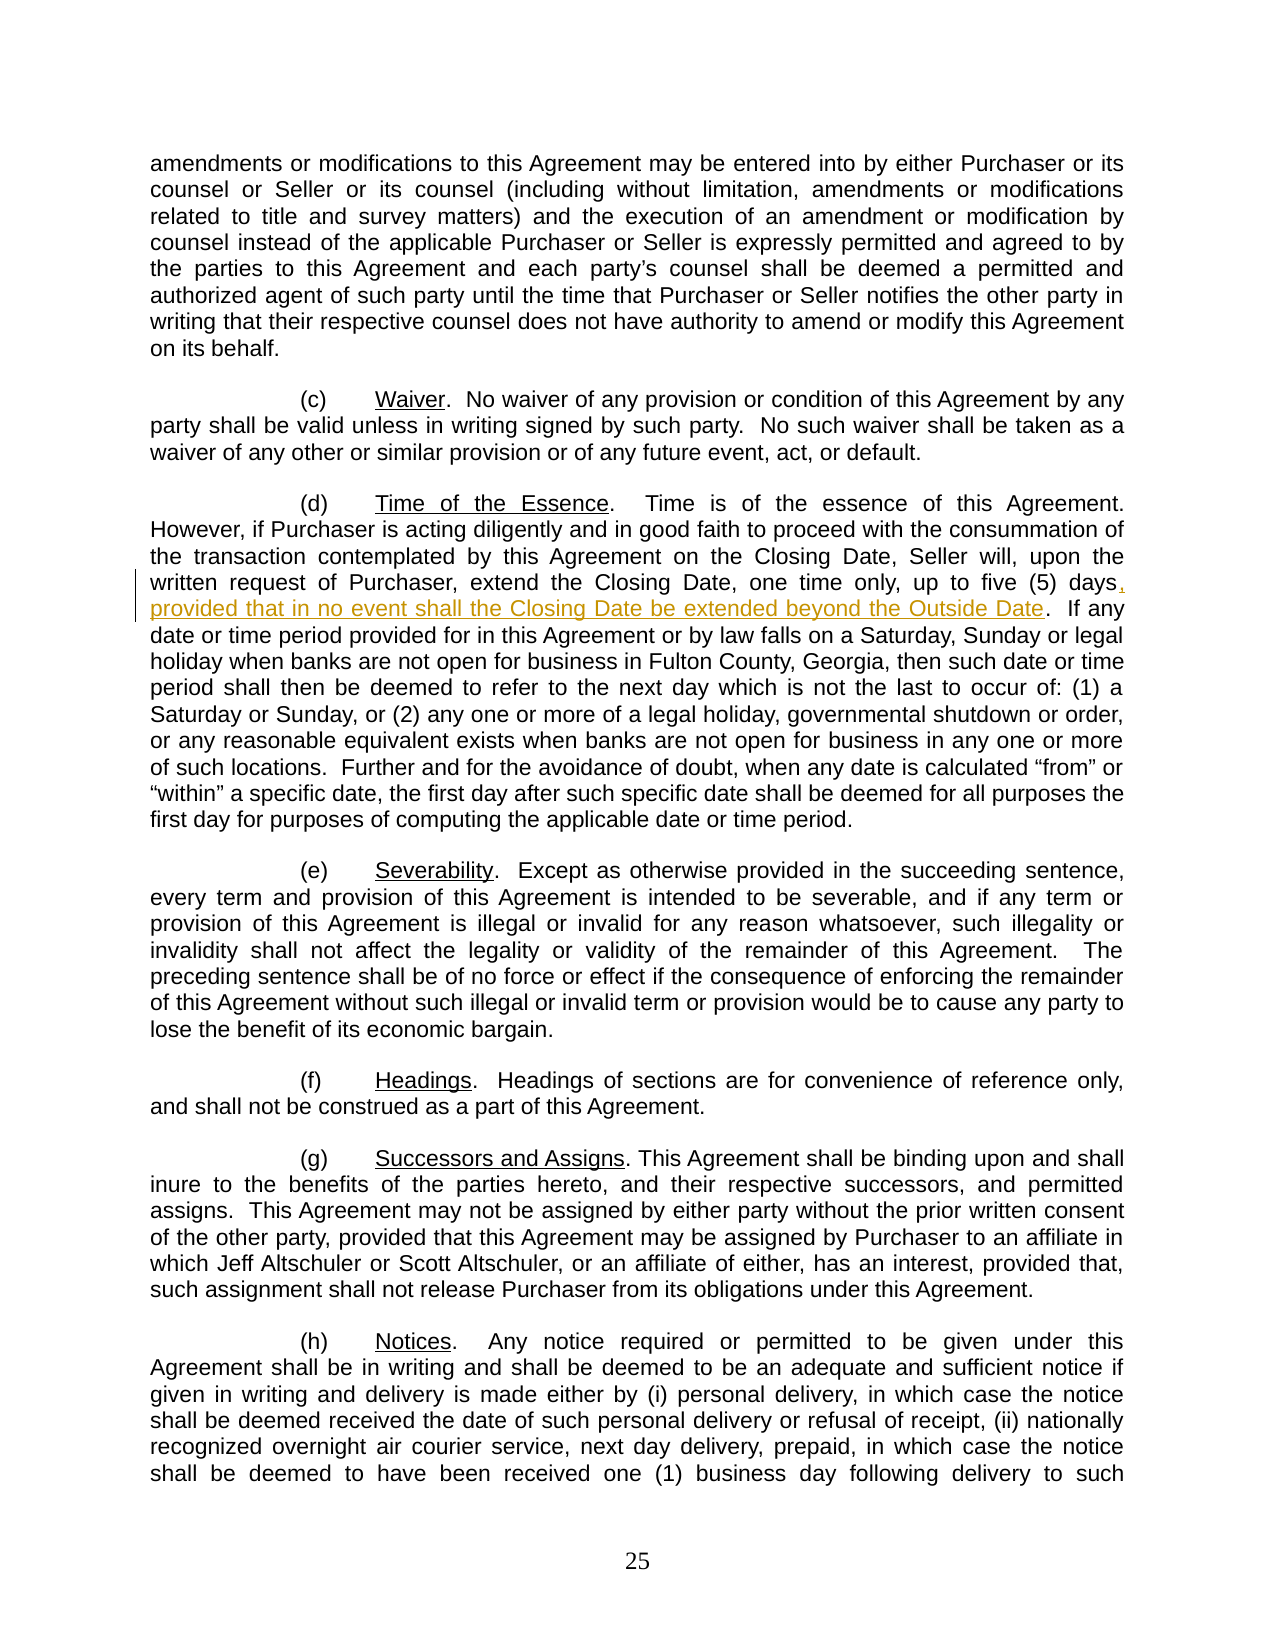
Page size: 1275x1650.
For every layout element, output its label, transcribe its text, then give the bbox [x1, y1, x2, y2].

subtitle Time of the Essence. Time is of the essence of this Agreement. However, if Purchaser is acting diligently and in good faith to proceed with the consummation of the transaction contemplated by this Agreement on the Closing Date, Seller will, upon the written request of Purchaser, extend the Closing Date, one time only, up to five (5) days. If any date or time period provided for in this Agreement or by law falls on a Saturday, Sunday or legal holiday when banks are not open for business in Fulton County, Georgia, then such date or time period shall then be deemed to refer to the next day which is not the last to occur of: (1) a Saturday or Sunday, or (2) any one or more of a legal holiday, governmental shutdown or order, or any reasonable equivalent exists when banks are not open for business in any one or more of such locations. Further and for the avoidance of doubt, when any date is calculated “from” or “within” a specific date, the first day after such specific date shall be deemed for all purposes the first day for purposes of computing the applicable date or time period. [150, 490, 1125, 832]
subtitle Severability. Except as otherwise provided in the succeeding sentence, every term and provision of this Agreement is intended to be severable, and if any term or provision of this Agreement is illegal or invalid for any reason whatsoever, such illegality or invalidity shall not affect the legality or validity of the remainder of this Agreement. The preceding sentence shall be of no force or effect if the consequence of enforcing the remainder of this Agreement without such illegal or invalid term or provision would be to cause any party to lose the benefit of its economic bargain. [150, 857, 1125, 1042]
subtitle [150, 150, 1125, 361]
subtitle Successors and Assigns. This Agreement shall be binding upon and shall inure to the benefits of the parties hereto, and their respective successors, and permitted assigns. This Agreement may not be assigned by either party without the prior written consent of the other party, provided that this Agreement may be assigned by Purchaser to an affiliate in which Jeff Altschuler or Scott Altschuler, or an affiliate of either, has an interest, provided that, such assignment shall not release Purchaser from its obligations under this Agreement. [150, 1145, 1125, 1303]
subtitle Headings. Headings of sections are for convenience of reference only, and shall not be construed as a part of this Agreement. [150, 1067, 1125, 1120]
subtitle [150, 1328, 1125, 1486]
subtitle Waiver. No waiver of any provision or condition of this Agreement by any party shall be valid unless in writing signed by such party. No such waiver shall be taken as a waiver of any other or similar provision or of any future event, act, or default. [150, 386, 1125, 465]
